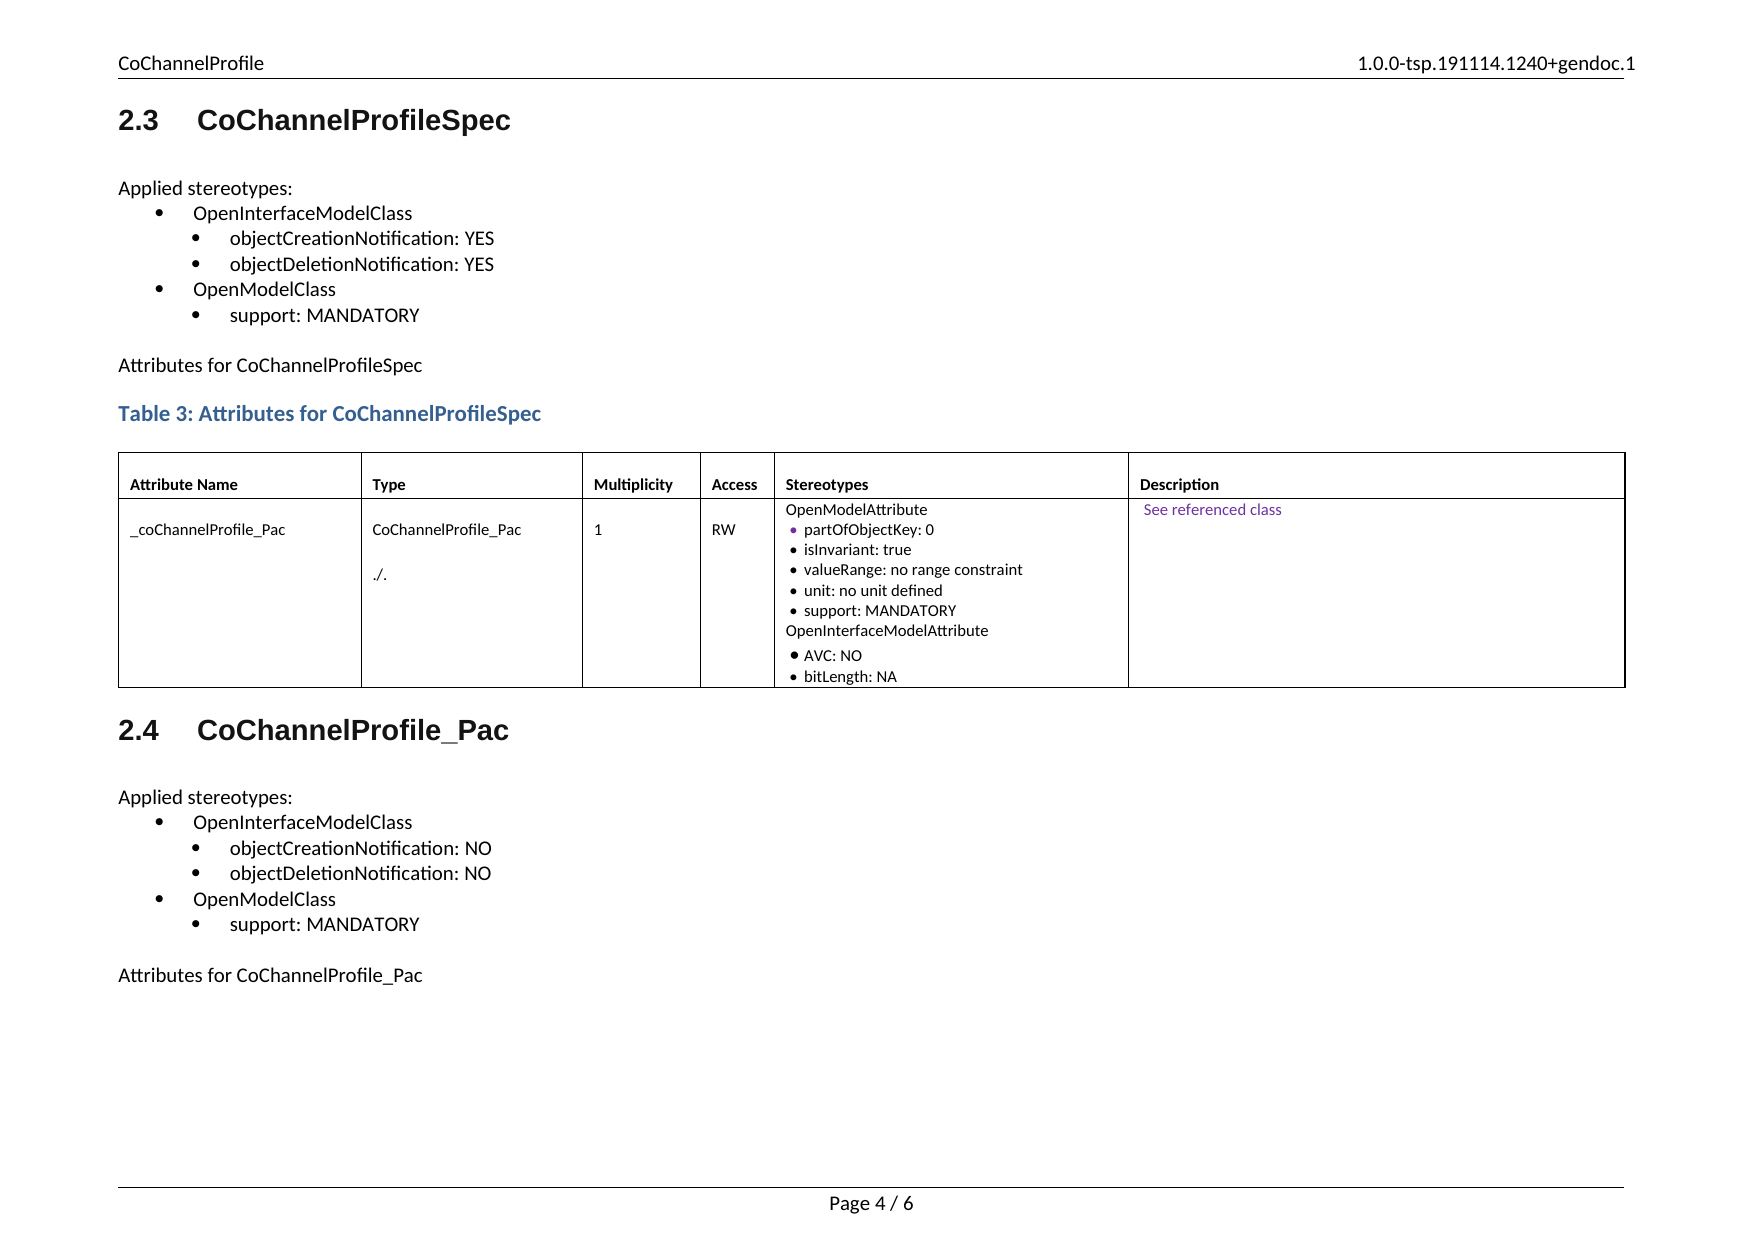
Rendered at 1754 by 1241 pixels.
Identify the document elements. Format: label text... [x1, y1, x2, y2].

subtitle CoChannelProfileSpec [118, 103, 1624, 137]
table_header Access [701, 453, 774, 498]
list OpenInterfaceModelClass [156, 809, 1624, 835]
list OpenModelClass [156, 886, 1624, 911]
table_header Description [1129, 453, 1624, 498]
table_cell RW [701, 499, 774, 687]
text Applied stereotypes: [118, 175, 1624, 200]
table_header Type [362, 453, 582, 498]
table_cell 1 [583, 499, 700, 687]
list support: MANDATORY [192, 911, 1624, 937]
list OpenModelClass [156, 276, 1624, 302]
list OpenInterfaceModelClass [156, 200, 1624, 226]
table_header Multiplicity [583, 453, 700, 498]
table_cell _coChannelProfile_Pac [119, 499, 361, 687]
list support: MANDATORY [192, 302, 1624, 327]
list objectCreationNotification: NO [192, 835, 1624, 860]
text Applied stereotypes: [118, 784, 1624, 809]
table_cell OpenModelAttribute • partOfObjectKey: 0 • isInvariant: true • valueRange: no range constraint • unit: no unit defined • support: MANDATORY OpenInterfaceModelAttribute • AVC: NO • bitLength: NA [775, 499, 1128, 687]
subtitle CoChannelProfile_Pac [118, 713, 1624, 746]
text Attributes for CoChannelProfile_Pac [118, 962, 1624, 987]
list objectDeletionNotification: NO [192, 860, 1624, 886]
list objectDeletionNotification: YES [192, 251, 1624, 276]
list objectCreationNotification: YES [192, 226, 1624, 251]
table_header Stereotypes [775, 453, 1128, 498]
text Attributes for CoChannelProfileSpec [118, 353, 1624, 378]
table_cell CoChannelProfile_Pac ./. [362, 499, 582, 687]
table_header Attribute Name [119, 453, 361, 498]
table_cell See referenced class [1129, 499, 1624, 687]
